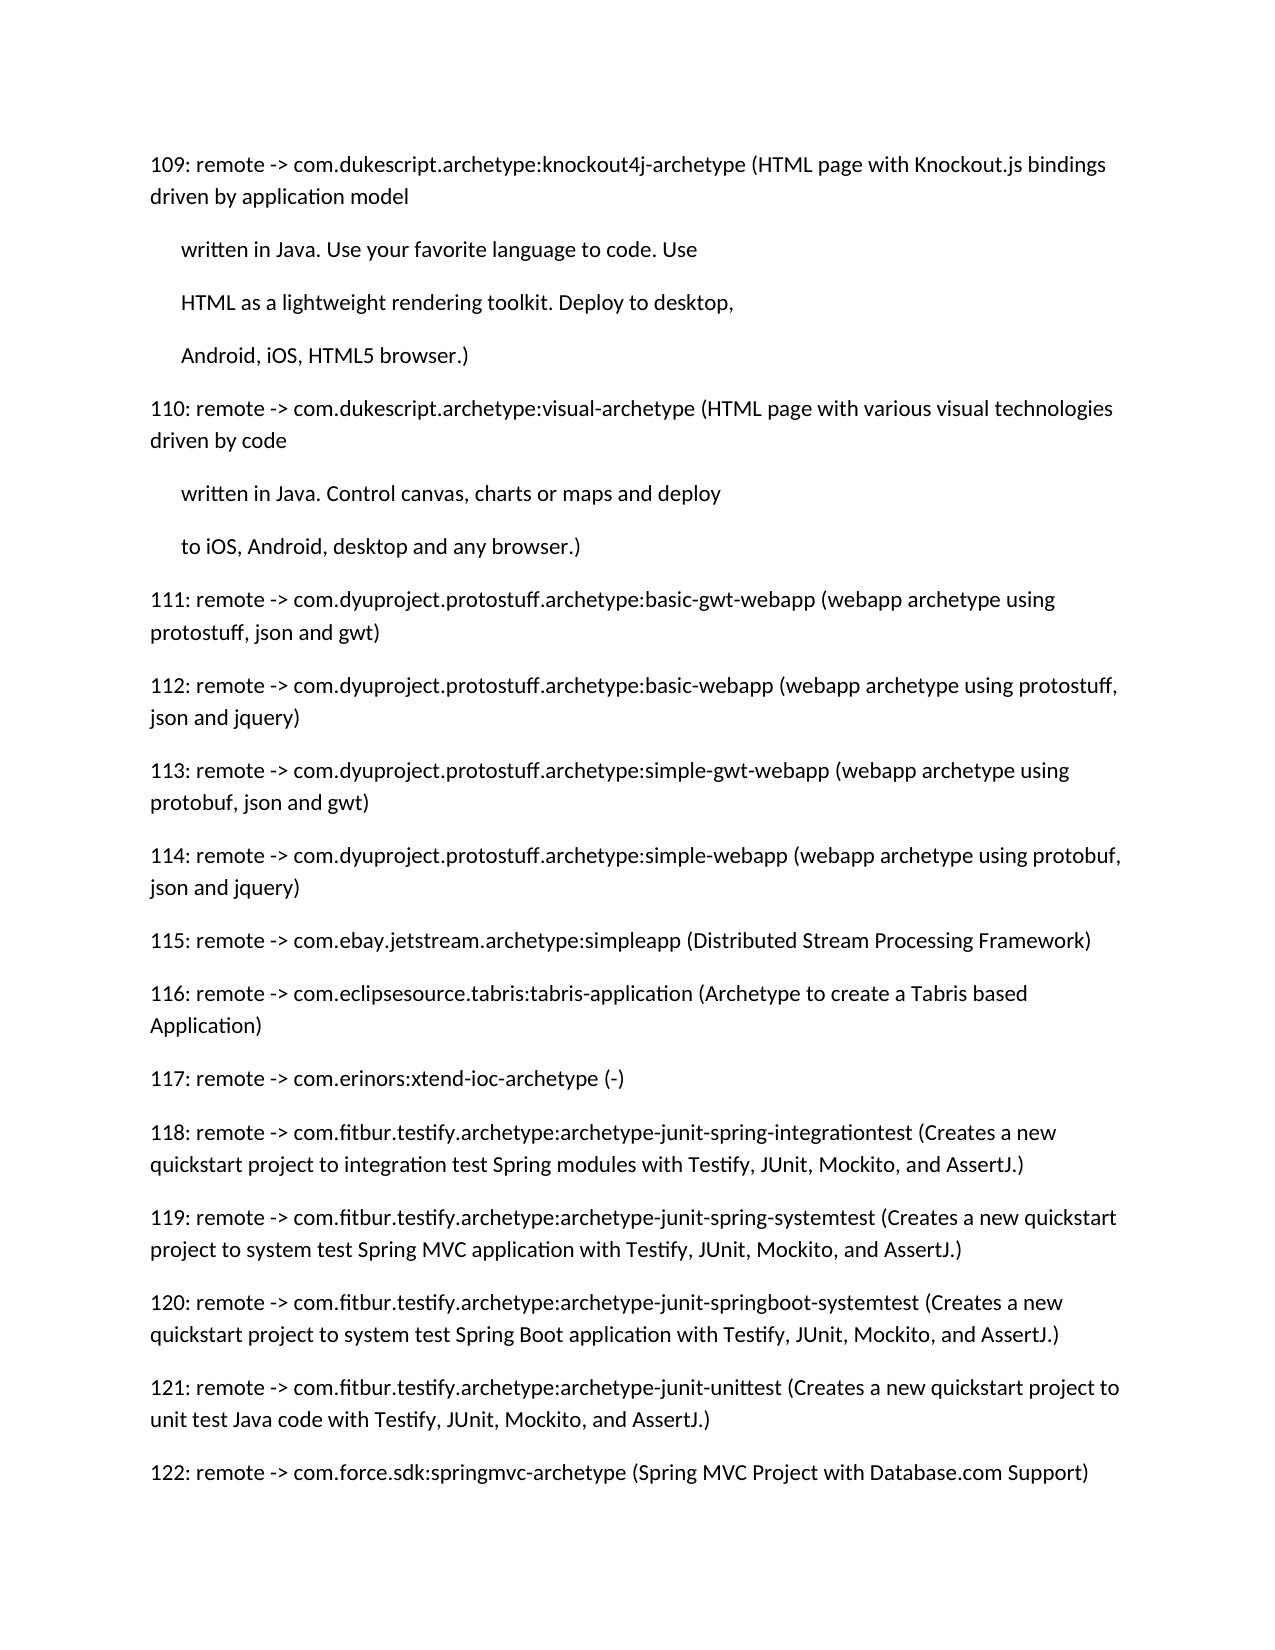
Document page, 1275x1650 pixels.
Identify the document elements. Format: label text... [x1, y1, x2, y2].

text 121: remote -> com.fitbur.testify.archetype:archetype-junit-unittest (Creates a new quickstart project to unit test Java code with Testify, JUnit, Mockito, and AssertJ.) [150, 1373, 1125, 1433]
text Android, iOS, HTML5 browser.) [150, 341, 1125, 369]
text written in Java. Control canvas, charts or maps and deploy [150, 479, 1125, 507]
text 113: remote -> com.dyuproject.protostuff.archetype:simple-gwt-webapp (webapp archetype using protobuf, json and gwt) [150, 756, 1125, 816]
text 116: remote -> com.eclipsesource.tabris:tabris-application (Archetype to create a Tabris based Application) [150, 979, 1125, 1039]
text 119: remote -> com.fitbur.testify.archetype:archetype-junit-spring-systemtest (Creates a new quickstart project to system test Spring MVC application with Testify, JUnit, Mockito, and AssertJ.) [150, 1203, 1125, 1263]
text to iOS, Android, desktop and any browser.) [150, 532, 1125, 561]
text 120: remote -> com.fitbur.testify.archetype:archetype-junit-springboot-systemtest (Creates a new quickstart project to system test Spring Boot application with Testify, JUnit, Mockito, and AssertJ.) [150, 1288, 1125, 1348]
text 109: remote -> com.dukescript.archetype:knockout4j-archetype (HTML page with Knockout.js bindings driven by application model [150, 150, 1125, 210]
text written in Java. Use your favorite language to code. Use [150, 235, 1125, 263]
text 118: remote -> com.fitbur.testify.archetype:archetype-junit-spring-integrationtest (Creates a new quickstart project to integration test Spring modules with Testify, JUnit, Mockito, and AssertJ.) [150, 1118, 1125, 1178]
text 114: remote -> com.dyuproject.protostuff.archetype:simple-webapp (webapp archetype using protobuf, json and jquery) [150, 841, 1125, 901]
text 110: remote -> com.dukescript.archetype:visual-archetype (HTML page with various visual technologies driven by code [150, 394, 1125, 454]
text HTML as a lightweight rendering toolkit. Deploy to desktop, [150, 288, 1125, 316]
text 112: remote -> com.dyuproject.protostuff.archetype:basic-webapp (webapp archetype using protostuff, json and jquery) [150, 671, 1125, 731]
text 117: remote -> com.erinors:xtend-ioc-archetype (-) [150, 1064, 1125, 1093]
text 111: remote -> com.dyuproject.protostuff.archetype:basic-gwt-webapp (webapp archetype using protostuff, json and gwt) [150, 586, 1125, 646]
text 122: remote -> com.force.sdk:springmvc-archetype (Spring MVC Project with Database.com Support) [150, 1458, 1125, 1486]
text 115: remote -> com.ebay.jetstream.archetype:simpleapp (Distributed Stream Processing Framework) [150, 926, 1125, 954]
